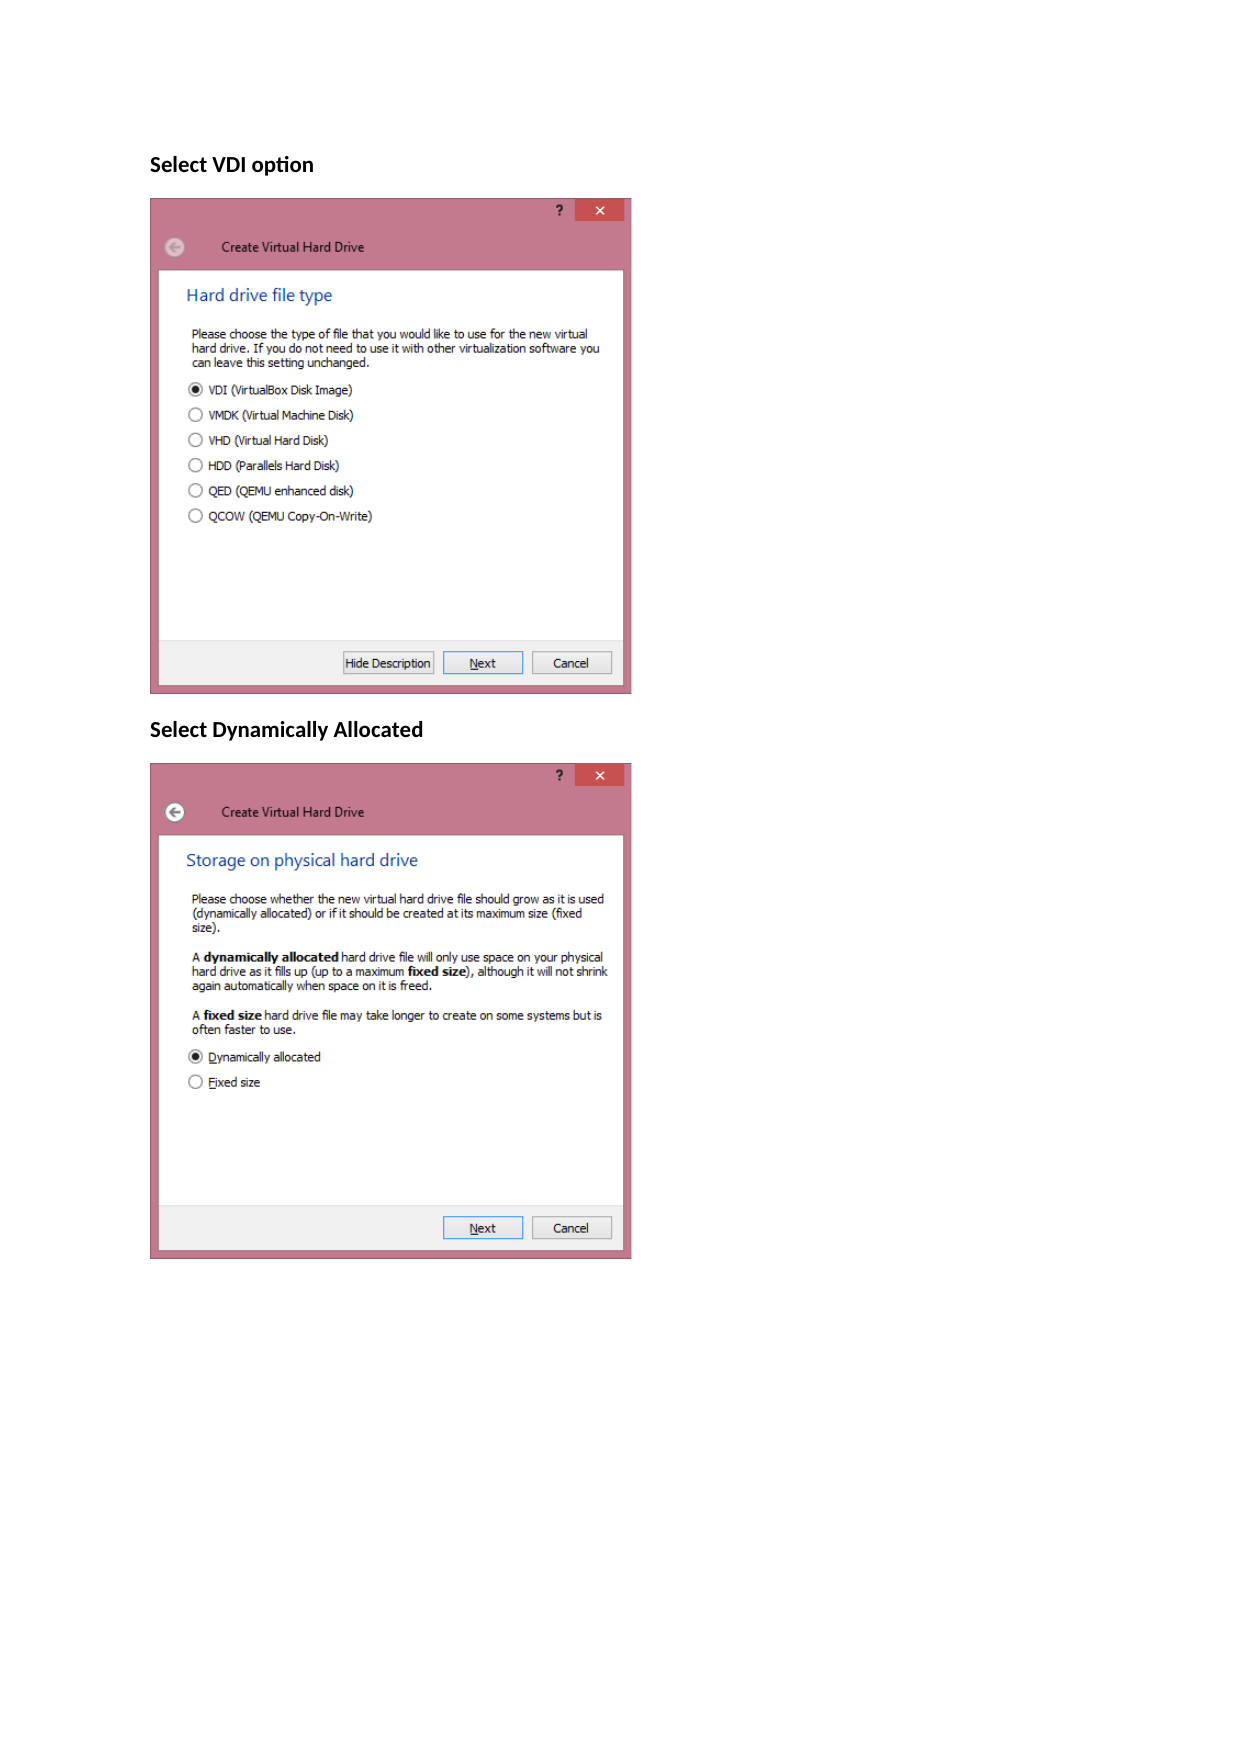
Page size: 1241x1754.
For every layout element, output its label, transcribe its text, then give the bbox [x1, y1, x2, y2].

text Select VDI option [150, 150, 1090, 178]
picture [150, 763, 632, 1259]
picture [150, 198, 632, 694]
text Select Dynamically Allocated [150, 715, 1090, 743]
